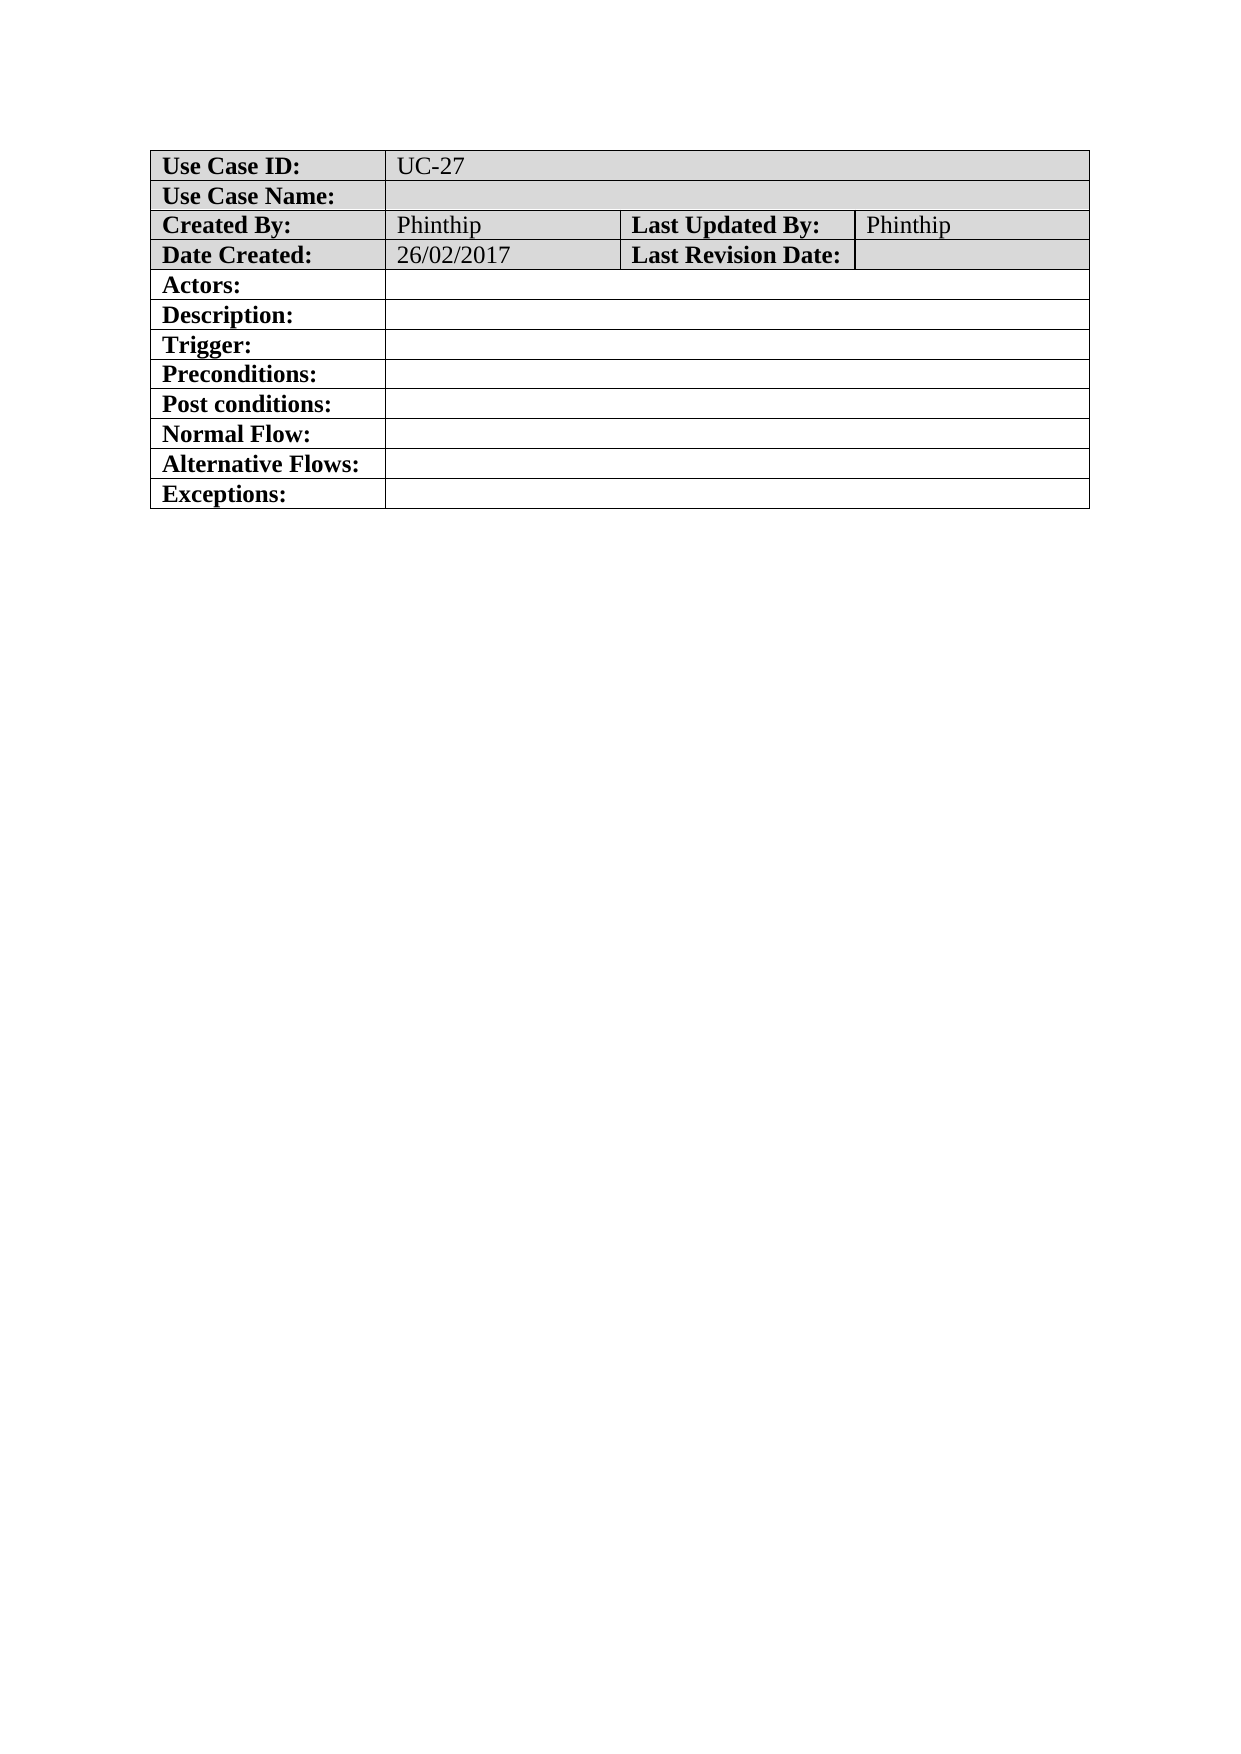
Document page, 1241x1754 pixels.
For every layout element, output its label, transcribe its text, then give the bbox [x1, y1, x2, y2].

table_cell [386, 389, 1089, 418]
table_cell Phinthip [386, 211, 620, 239]
table_cell Created By: [151, 211, 385, 239]
table_cell [386, 270, 1089, 299]
table_cell [856, 240, 1089, 269]
table_cell [386, 181, 1089, 209]
table_cell Preconditions: [151, 360, 385, 388]
table_cell Exceptions: [151, 479, 385, 507]
table_cell [386, 479, 1089, 507]
table_cell [386, 449, 1089, 478]
table_cell 26/02/2017 [386, 240, 620, 269]
table_cell Trigger: [151, 330, 385, 358]
table_cell Normal Flow: [151, 419, 385, 448]
table_cell Phinthip [856, 211, 1089, 239]
table_header Use Case ID: [151, 151, 385, 180]
table_cell Last Updated By: [621, 211, 854, 239]
table_cell [386, 300, 1089, 329]
table_cell Post conditions: [151, 389, 385, 418]
table_cell [386, 330, 1089, 358]
table_cell [386, 419, 1089, 448]
table_cell Last Revision Date: [621, 240, 854, 269]
table_cell Date Created: [151, 240, 385, 269]
table_cell Description: [151, 300, 385, 329]
table_header UC-27 [386, 151, 1089, 180]
table_cell [386, 360, 1089, 388]
table_cell Use Case Name: [151, 181, 385, 209]
table_cell Actors: [151, 270, 385, 299]
table_cell Alternative Flows: [151, 449, 385, 478]
